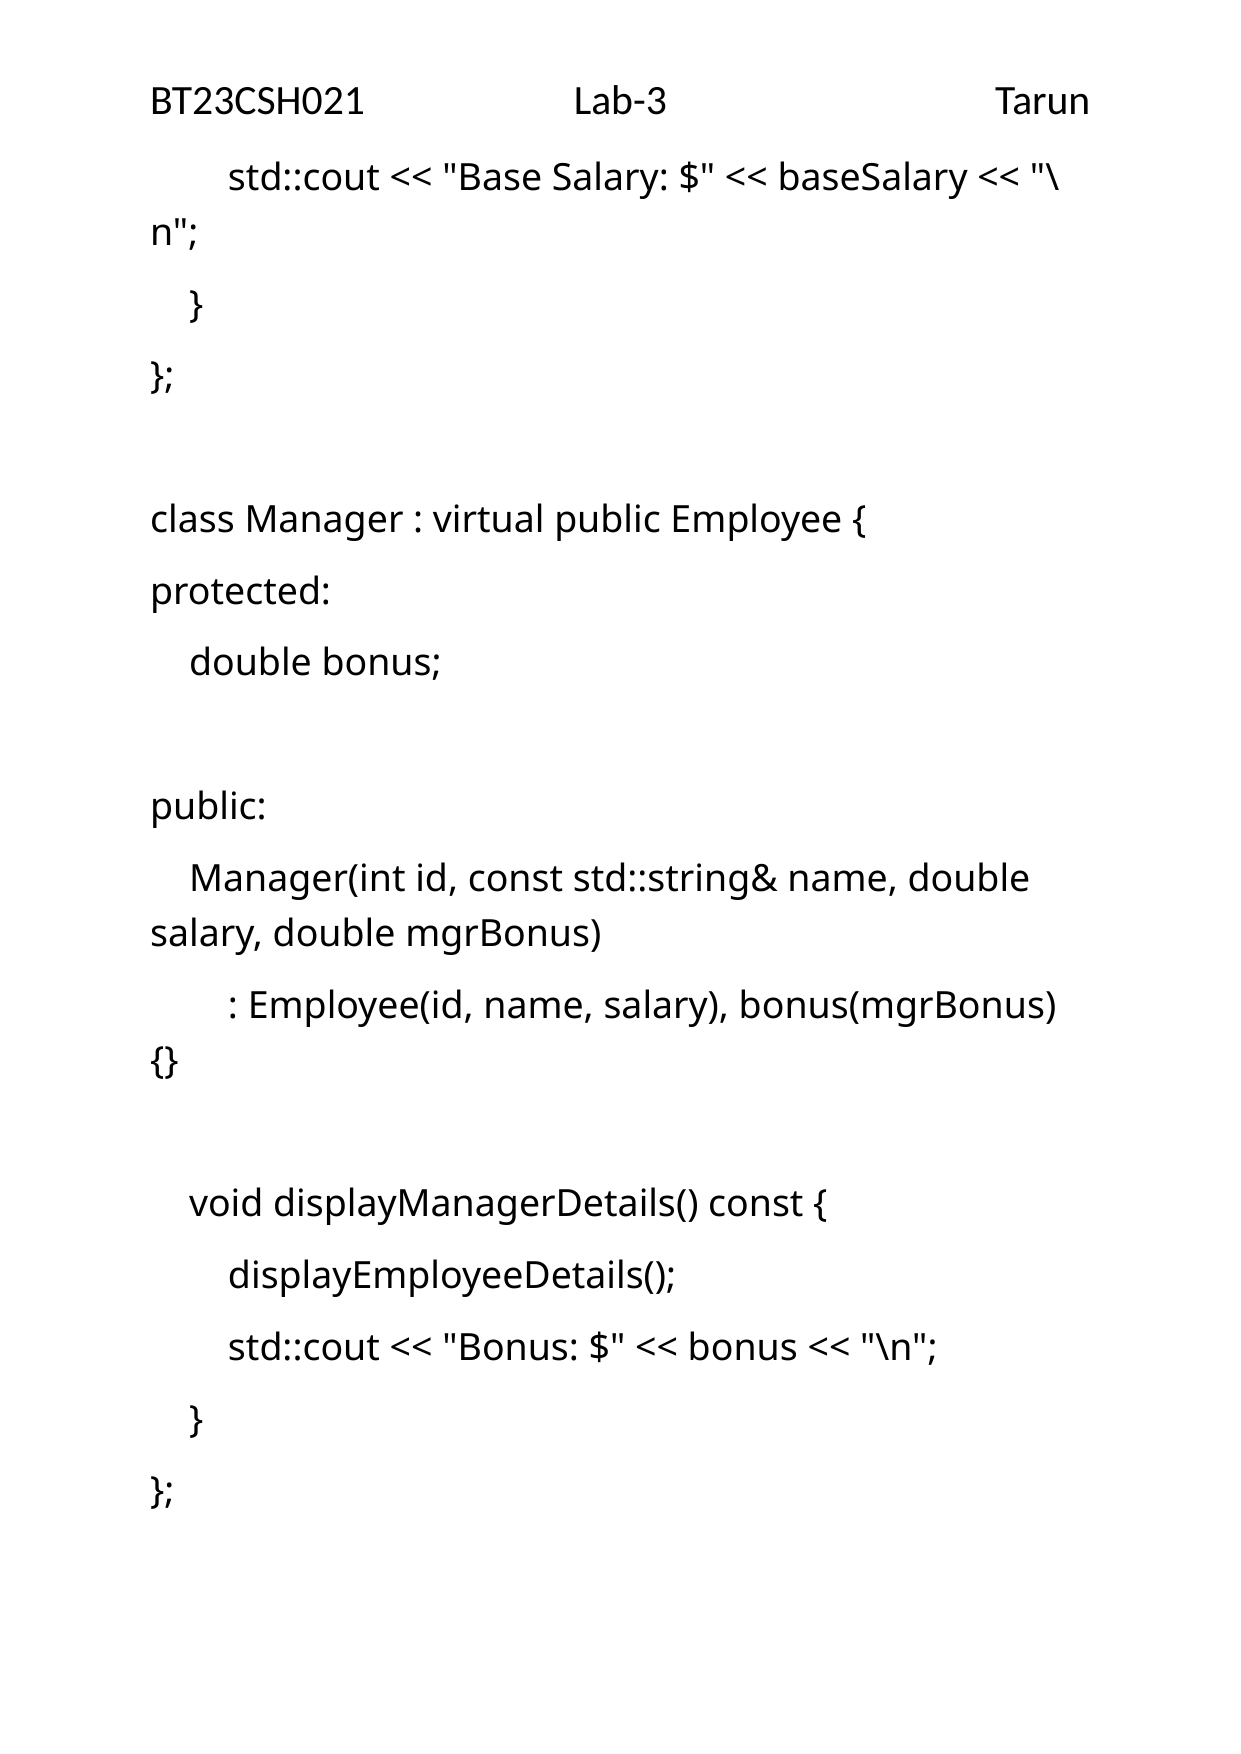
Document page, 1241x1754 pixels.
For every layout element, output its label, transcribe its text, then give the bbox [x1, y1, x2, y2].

text std::cout << "Bonus: $" << bonus << "\n"; [150, 1320, 1090, 1371]
text void displayManagerDetails() const { [150, 1177, 1090, 1228]
text : Employee(id, name, salary), bonus(mgrBonus) {} [150, 978, 1090, 1084]
text double bonus; [150, 636, 1090, 687]
text public: [150, 779, 1090, 830]
text protected: [150, 564, 1090, 615]
text Manager(int id, const std::string& name, double salary, double mgrBonus) [150, 851, 1090, 957]
text }; [150, 349, 1090, 400]
text displayEmployeeDetails(); [150, 1248, 1090, 1299]
text class Manager : virtual public Employee { [150, 492, 1090, 543]
text } [150, 1392, 1090, 1443]
text } [150, 277, 1090, 328]
text std::cout << "Base Salary: $" << baseSalary << "\n"; [150, 150, 1090, 256]
text }; [150, 1464, 1090, 1515]
